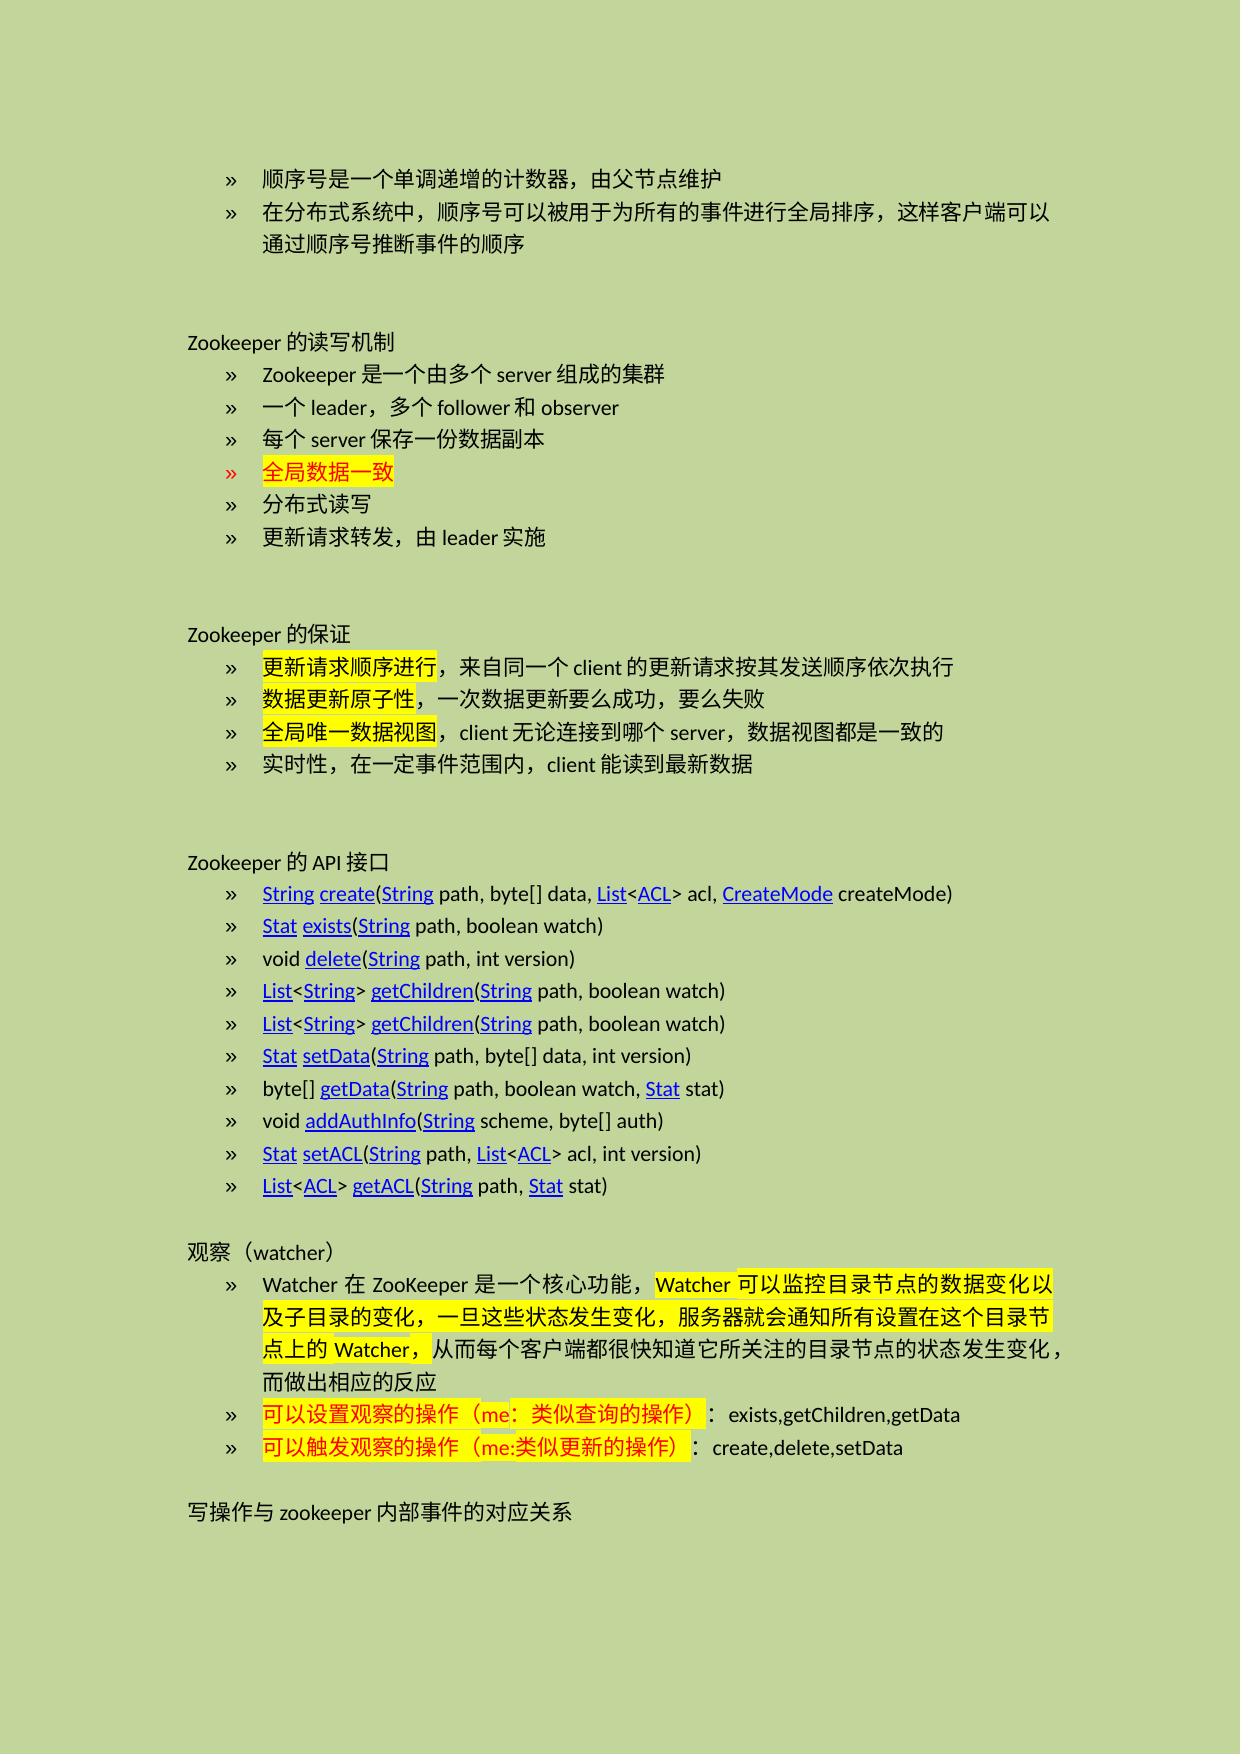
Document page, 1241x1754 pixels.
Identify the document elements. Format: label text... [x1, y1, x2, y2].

list Watcher 在 ZooKeeper 是一个核心功能，Watcher 可以监控目录节点的数据变化以及子目录的变化，一旦这些状态发生变化，服务器就会通知所有设置在这个目录节点上的 Watcher，从而每个客户端都很快知道它所关注的目录节点的状态发生变化，而做出相应的反应 [225, 1267, 1053, 1397]
list Stat setACL(String path, List<ACL> acl, int version) [225, 1137, 1053, 1169]
list 一个leader，多个follower和observer [225, 389, 1053, 422]
list List<String> getChildren(String path, boolean watch) [225, 974, 1053, 1007]
list 全局唯一数据视图，client无论连接到哪个server，数据视图都是一致的 [225, 714, 1053, 747]
list 可以设置观察的操作（me：类似查询的操作）：exists,getChildren,getData [225, 1397, 1053, 1429]
list List<ACL> getACL(String path, Stat stat) [225, 1169, 1053, 1202]
list 实时性，在一定事件范围内，client能读到最新数据 [225, 747, 1053, 779]
list 数据更新原子性，一次数据更新要么成功，要么失败 [225, 682, 1053, 714]
list void addAuthInfo(String scheme, byte[] auth) [225, 1104, 1053, 1137]
list 更新请求转发，由leader实施 [225, 519, 1053, 552]
text Zookeeper的保证 [187, 617, 1053, 649]
list void delete(String path, int version) [225, 942, 1053, 974]
text Zookeeper的API接口 [187, 844, 1053, 877]
list byte[] getData(String path, boolean watch, Stat stat) [225, 1072, 1053, 1104]
list Stat setData(String path, byte[] data, int version) [225, 1039, 1053, 1072]
text 写操作与zookeeper内部事件的对应关系 [187, 1494, 1053, 1527]
list 每个server保存一份数据副本 [225, 422, 1053, 454]
list 在分布式系统中，顺序号可以被用于为所有的事件进行全局排序，这样客户端可以通过顺序号推断事件的顺序 [225, 194, 1053, 259]
list String create(String path, byte[] data, List<ACL> acl, CreateMode createMode) [225, 877, 1053, 909]
list List<String> getChildren(String path, boolean watch) [225, 1007, 1053, 1039]
list 分布式读写 [225, 487, 1053, 519]
text Zookeeper的读写机制 [187, 324, 1053, 357]
list Zookeeper是一个由多个server组成的集群 [225, 357, 1053, 389]
text 观察（watcher） [187, 1234, 1053, 1267]
list 顺序号是一个单调递增的计数器，由父节点维护 [225, 162, 1053, 194]
list 可以触发观察的操作（me:类似更新的操作）：create,delete,setData [225, 1429, 1053, 1462]
list 全局数据一致 [225, 454, 1053, 487]
list 更新请求顺序进行，来自同一个client的更新请求按其发送顺序依次执行 [225, 649, 1053, 682]
list Stat exists(String path, boolean watch) [225, 909, 1053, 942]
